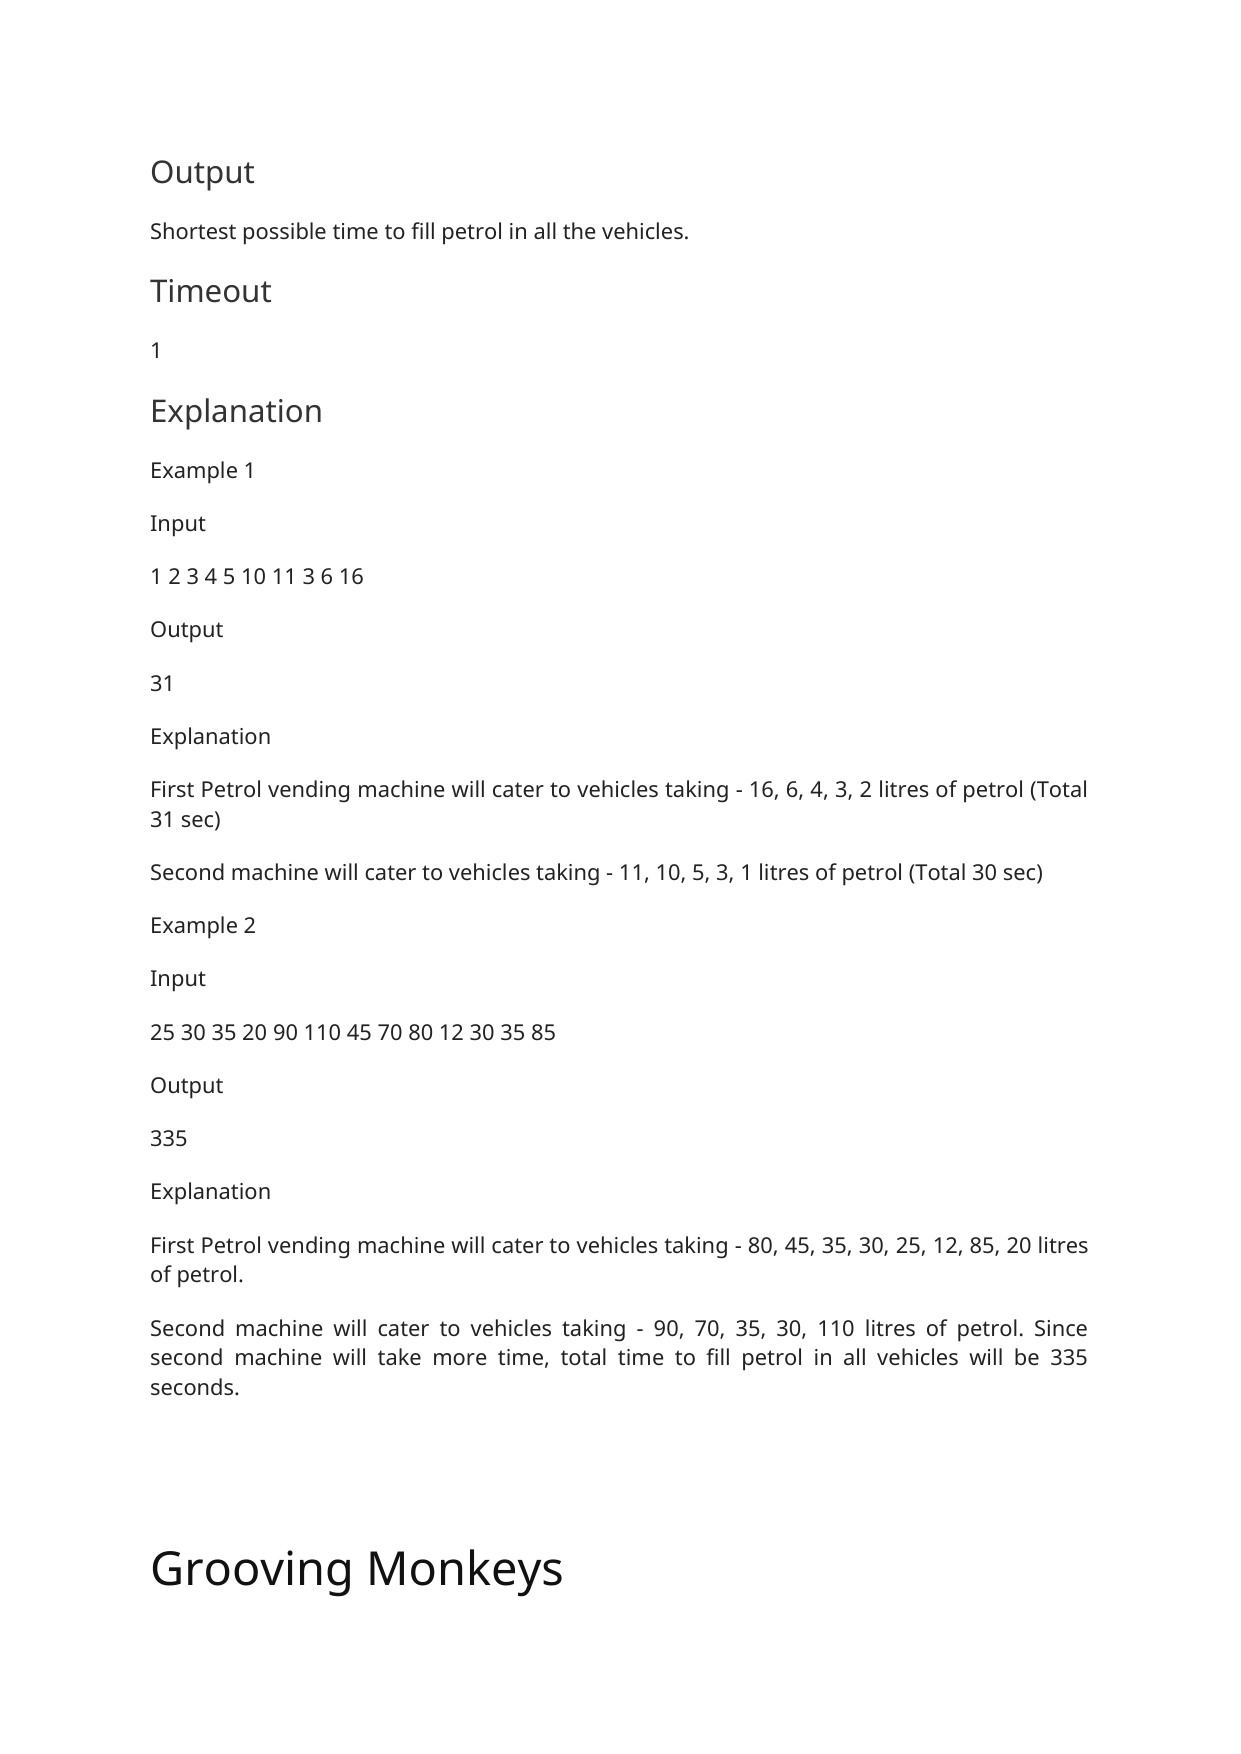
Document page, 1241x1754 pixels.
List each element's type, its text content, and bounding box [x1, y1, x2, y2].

subtitle Output [150, 150, 1090, 193]
text Example 1 [150, 454, 1090, 484]
text 25 30 35 20 90 110 45 70 80 12 30 35 85 [150, 1017, 1090, 1046]
text Input [150, 963, 1090, 993]
text Explanation [150, 721, 1090, 751]
text First Petrol vending machine will cater to vehicles taking - 16, 6, 4, 3, 2 litres of petrol (Total 31 sec) [150, 774, 1090, 833]
subtitle Explanation [150, 388, 1090, 431]
text 1 [150, 335, 1090, 365]
text First Petrol vending machine will cater to vehicles taking - 80, 45, 35, 30, 25, 12, 85, 20 litres of petrol. [150, 1229, 1090, 1289]
text Second machine will cater to vehicles taking - 11, 10, 5, 3, 1 litres of petrol (Total 30 sec) [150, 857, 1090, 887]
text 1 2 3 4 5 10 11 3 6 16 [150, 561, 1090, 591]
text Input [150, 508, 1090, 538]
text Explanation [150, 1176, 1090, 1206]
text Example 2 [150, 910, 1090, 940]
text Second machine will cater to vehicles taking - 90, 70, 35, 30, 110 litres of petrol. Since second machine will take more time, total time to fill petrol in all vehicles will be 335 seconds. [150, 1313, 1090, 1402]
text 31 [150, 667, 1090, 697]
text Shortest possible time to fill petrol in all the vehicles. [150, 216, 1090, 246]
text Output [150, 1070, 1090, 1100]
text 335 [150, 1123, 1090, 1153]
subtitle Grooving Monkeys [150, 1535, 1090, 1599]
subtitle Timeout [150, 269, 1090, 312]
text Output [150, 614, 1090, 644]
